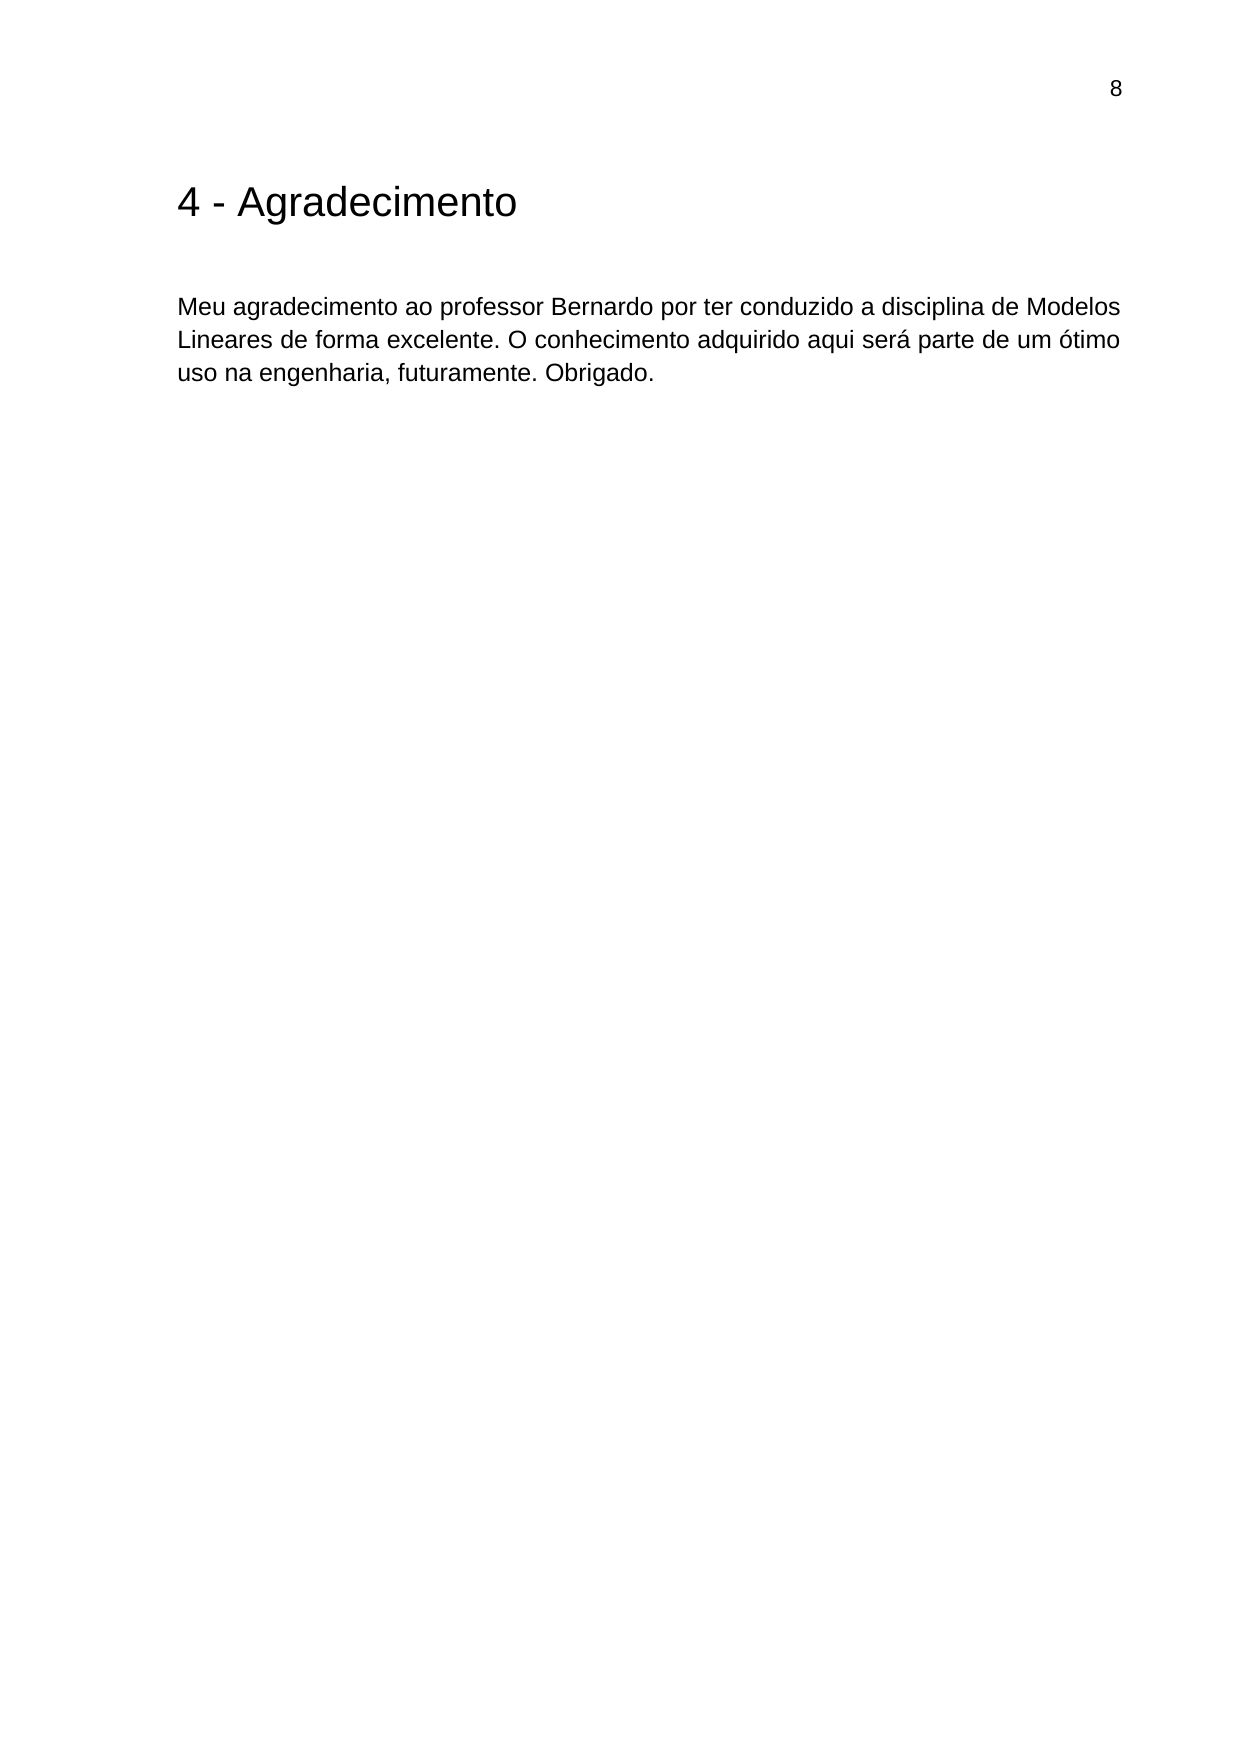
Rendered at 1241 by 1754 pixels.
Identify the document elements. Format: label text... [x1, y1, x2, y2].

text Meu agradecimento ao professor Bernardo por ter conduzido a disciplina de Modelos Lineares de forma excelente. O conhecimento adquirido aqui será parte de um ótimo uso na engenharia, futuramente. Obrigado. [177, 292, 1122, 386]
subtitle 4 - Agradecimento [177, 177, 1122, 225]
